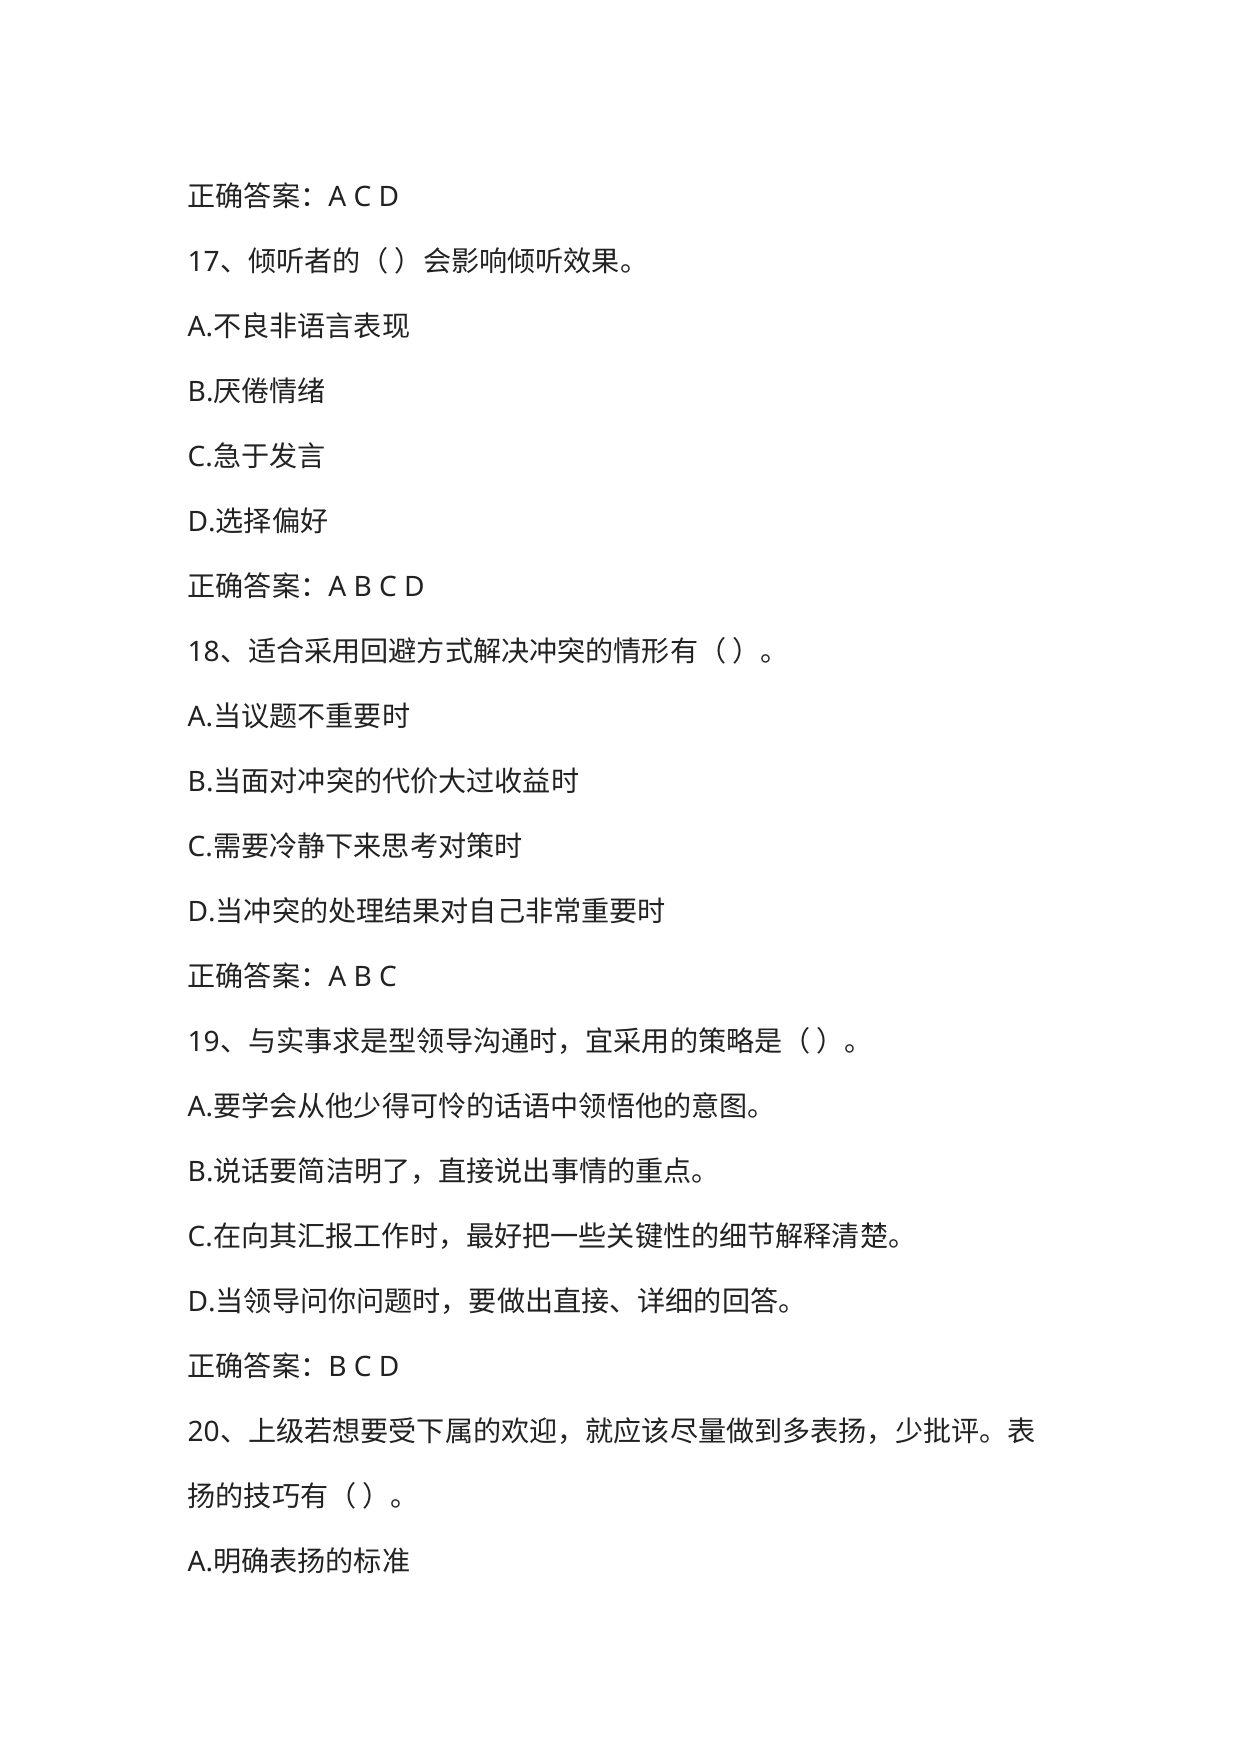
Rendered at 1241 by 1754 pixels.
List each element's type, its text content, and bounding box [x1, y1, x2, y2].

text C.需要冷静下来思考对策时 [187, 812, 1053, 877]
text 正确答案：A B C D [187, 552, 1053, 617]
text D.选择偏好 [187, 487, 1053, 552]
text B.说话要简洁明了，直接说出事情的重点。 [187, 1137, 1053, 1202]
text D.当领导问你问题时，要做出直接、详细的回答。 [187, 1267, 1053, 1332]
text D.当冲突的处理结果对自己非常重要时 [187, 877, 1053, 942]
text C.在向其汇报工作时，最好把一些关键性的细节解释清楚。 [187, 1202, 1053, 1267]
text 17、倾听者的（ ）会影响倾听效果。 [187, 227, 1053, 292]
text A.当议题不重要时 [187, 682, 1053, 747]
text A.明确表扬的标准 [187, 1527, 1053, 1592]
text B.当面对冲突的代价大过收益时 [187, 747, 1053, 812]
text A.要学会从他少得可怜的话语中领悟他的意图。 [187, 1072, 1053, 1137]
text 19、与实事求是型领导沟通时，宜采用的策略是（ ）。 [187, 1007, 1053, 1072]
text 正确答案：A C D [187, 162, 1053, 227]
text C.急于发言 [187, 422, 1053, 487]
text B.厌倦情绪 [187, 357, 1053, 422]
text 20、上级若想要受下属的欢迎，就应该尽量做到多表扬，少批评。表扬的技巧有（ ）。 [187, 1397, 1053, 1527]
text 正确答案：A B C [187, 942, 1053, 1007]
text A.不良非语言表现 [187, 292, 1053, 357]
text 18、适合采用回避方式解决冲突的情形有（ ）。 [187, 617, 1053, 682]
text 正确答案：B C D [187, 1332, 1053, 1397]
